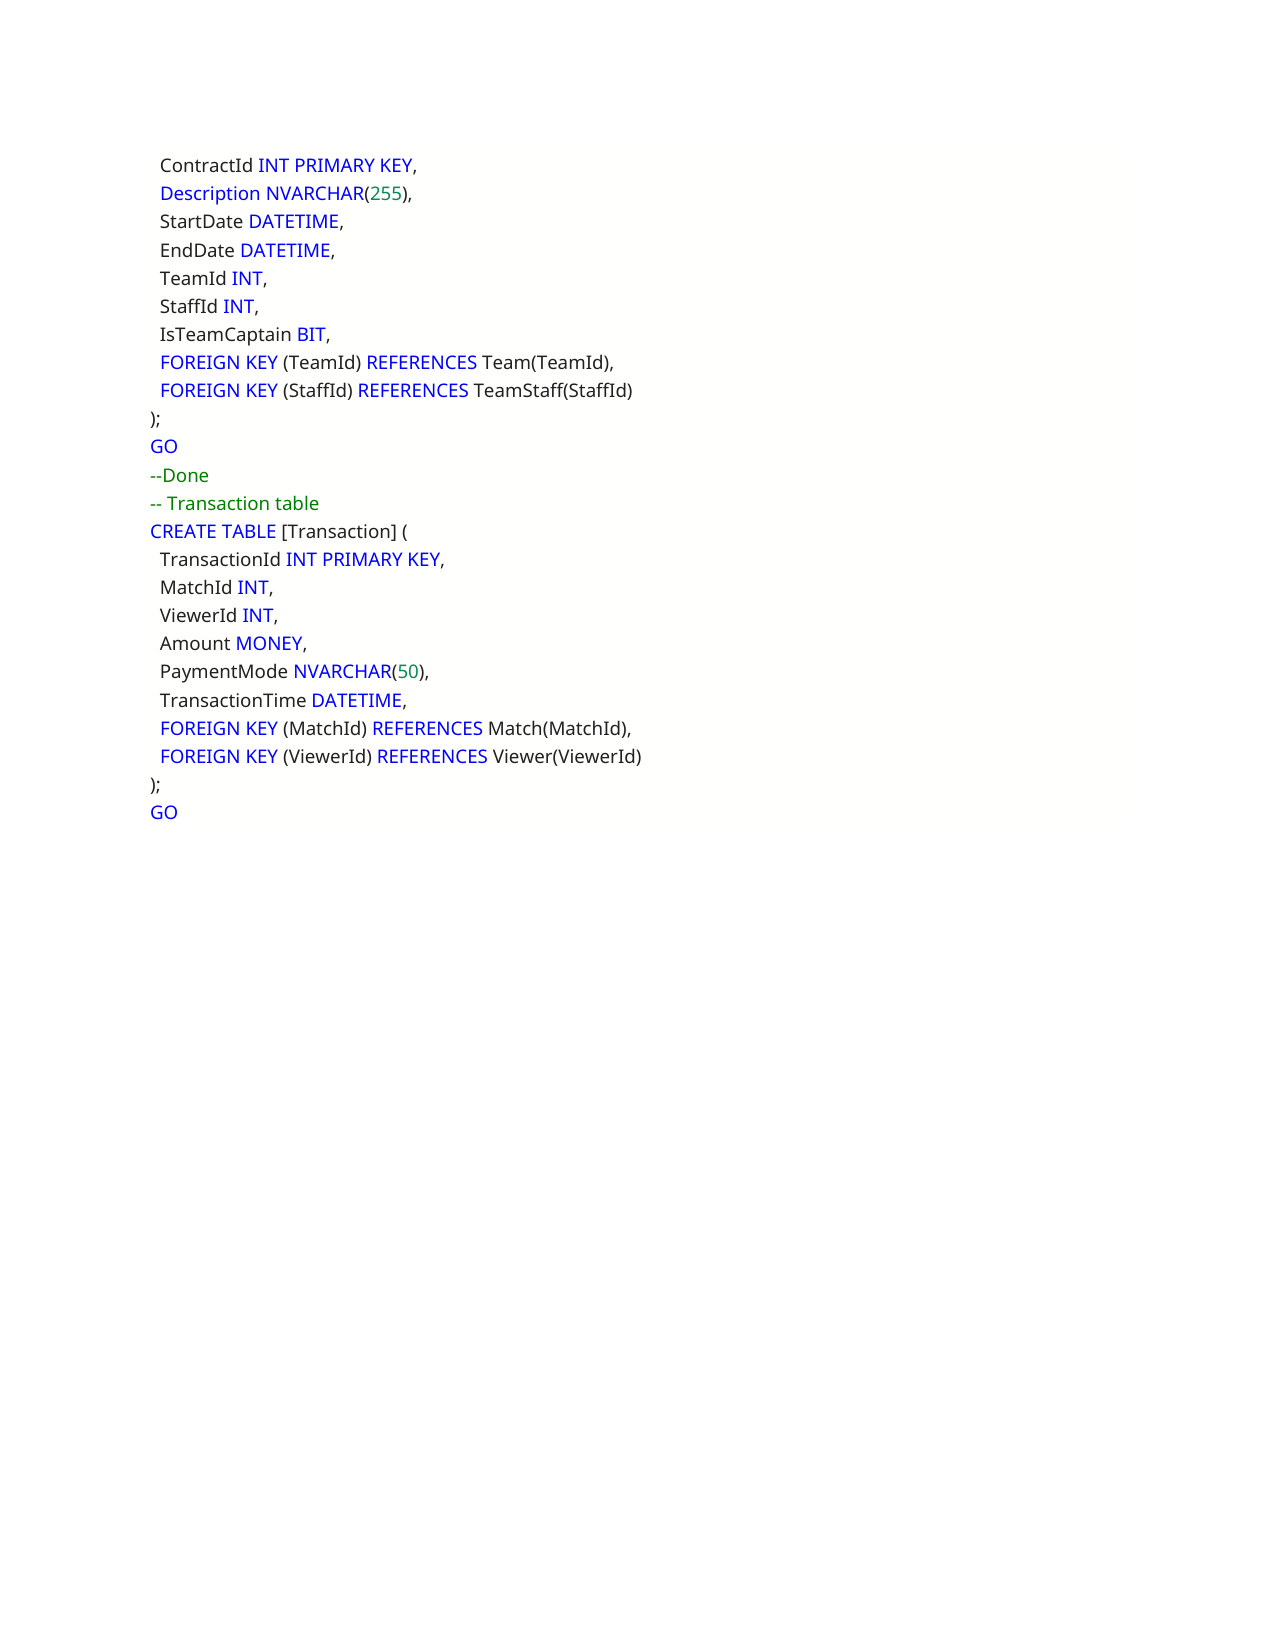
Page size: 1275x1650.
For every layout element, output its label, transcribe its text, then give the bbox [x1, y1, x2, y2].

text StartDate DATETIME, [150, 206, 1125, 234]
text TeamId INT, [150, 262, 1125, 291]
text --Done [150, 459, 1125, 487]
text ); [150, 403, 1125, 431]
text EndDate DATETIME, [150, 234, 1125, 262]
text GO [150, 431, 1125, 459]
text GO [150, 797, 1125, 825]
text FOREIGN KEY (TeamId) REFERENCES Team(TeamId), [150, 347, 1125, 375]
text ViewerId INT, [150, 600, 1125, 628]
text ContractId INT PRIMARY KEY, [150, 150, 1125, 178]
text PaymentMode NVARCHAR(50), [150, 656, 1125, 684]
text StaffId INT, [150, 291, 1125, 319]
text Description NVARCHAR(255), [150, 178, 1125, 206]
text Amount MONEY, [150, 628, 1125, 656]
text FOREIGN KEY (ViewerId) REFERENCES Viewer(ViewerId) [150, 741, 1125, 769]
text FOREIGN KEY (StaffId) REFERENCES TeamStaff(StaffId) [150, 375, 1125, 403]
text MatchId INT, [150, 572, 1125, 600]
text IsTeamCaptain BIT, [150, 319, 1125, 347]
text TransactionId INT PRIMARY KEY, [150, 544, 1125, 572]
text -- Transaction table [150, 487, 1125, 516]
text ); [150, 769, 1125, 797]
text TransactionTime DATETIME, [150, 684, 1125, 712]
text CREATE TABLE [Transaction] ( [150, 516, 1125, 544]
text FOREIGN KEY (MatchId) REFERENCES Match(MatchId), [150, 712, 1125, 741]
